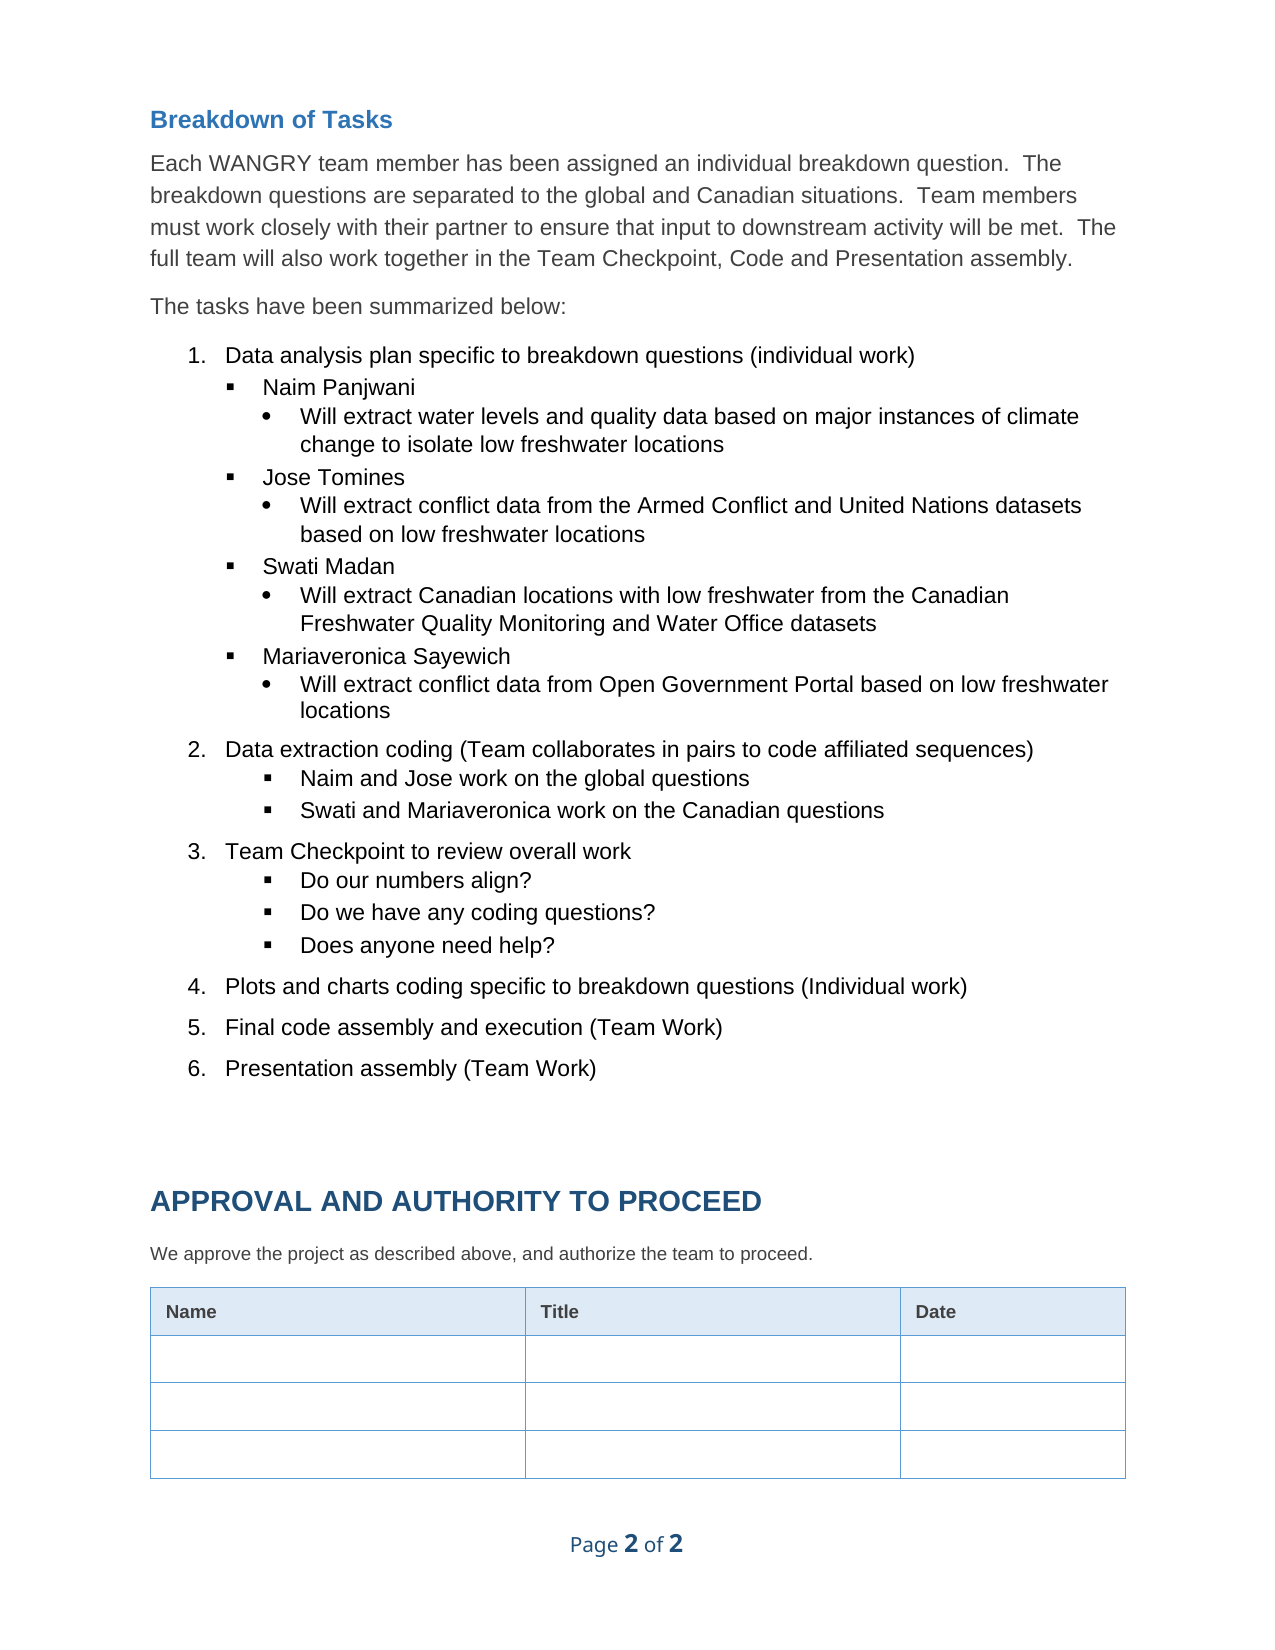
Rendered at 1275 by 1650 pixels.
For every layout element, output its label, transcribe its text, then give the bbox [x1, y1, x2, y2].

table_cell [901, 1336, 1125, 1382]
list Do our numbers align? [262, 867, 1125, 893]
table_cell [526, 1383, 900, 1430]
list Will extract conflict data from the Armed Conflict and United Nations datasets based on low freshwater locations [262, 492, 1125, 547]
list Does anyone need help? [262, 932, 1125, 958]
list Do we have any coding questions? [262, 899, 1125, 926]
list Swati Madan [225, 553, 1125, 579]
list Naim and Jose work on the global questions [262, 765, 1125, 791]
table_cell [151, 1336, 525, 1382]
subtitle Breakdown of Tasks [150, 105, 1125, 134]
list Team Checkpoint to review overall work [187, 838, 1125, 864]
list Will extract conflict data from Open Government Portal based on low freshwater locations [262, 671, 1125, 724]
table_cell [151, 1383, 525, 1430]
list Data analysis plan specific to breakdown questions (individual work) [187, 342, 1125, 368]
text Each WANGRY team member has been assigned an individual breakdown question. The breakdown questions are separated to the global and Canadian situations. Team members must work closely with their partner to ensure that input to downstream activity will be met. The full team will also work together in the Team Checkpoint, Code and Presentation assembly. [150, 150, 1125, 271]
list Swati and Mariaveronica work on the Canadian questions [262, 797, 1125, 824]
text The tasks have been summarized below: [150, 293, 1125, 320]
list Will extract water levels and quality data based on major instances of climate change to isolate low freshwater locations [262, 403, 1125, 457]
list Plots and charts coding specific to breakdown questions (Individual work) [187, 973, 1125, 999]
table_cell [526, 1336, 900, 1382]
table_cell [151, 1431, 525, 1477]
list Mariaveronica Sayewich [225, 643, 1125, 669]
list Final code assembly and execution (Team Work) [187, 1014, 1125, 1040]
table_cell [526, 1431, 900, 1477]
table_cell [901, 1431, 1125, 1477]
list Data extraction coding (Team collaborates in pairs to code affiliated sequences) [187, 736, 1125, 763]
list Jose Tomines [225, 464, 1125, 490]
list Naim Panjwani [225, 374, 1125, 401]
table_header [151, 1288, 525, 1335]
list Will extract Canadian locations with low freshwater from the Canadian Freshwater Quality Monitoring and Water Office datasets [262, 582, 1125, 636]
table_cell [901, 1383, 1125, 1430]
list Presentation assembly (Team Work) [187, 1055, 1125, 1081]
